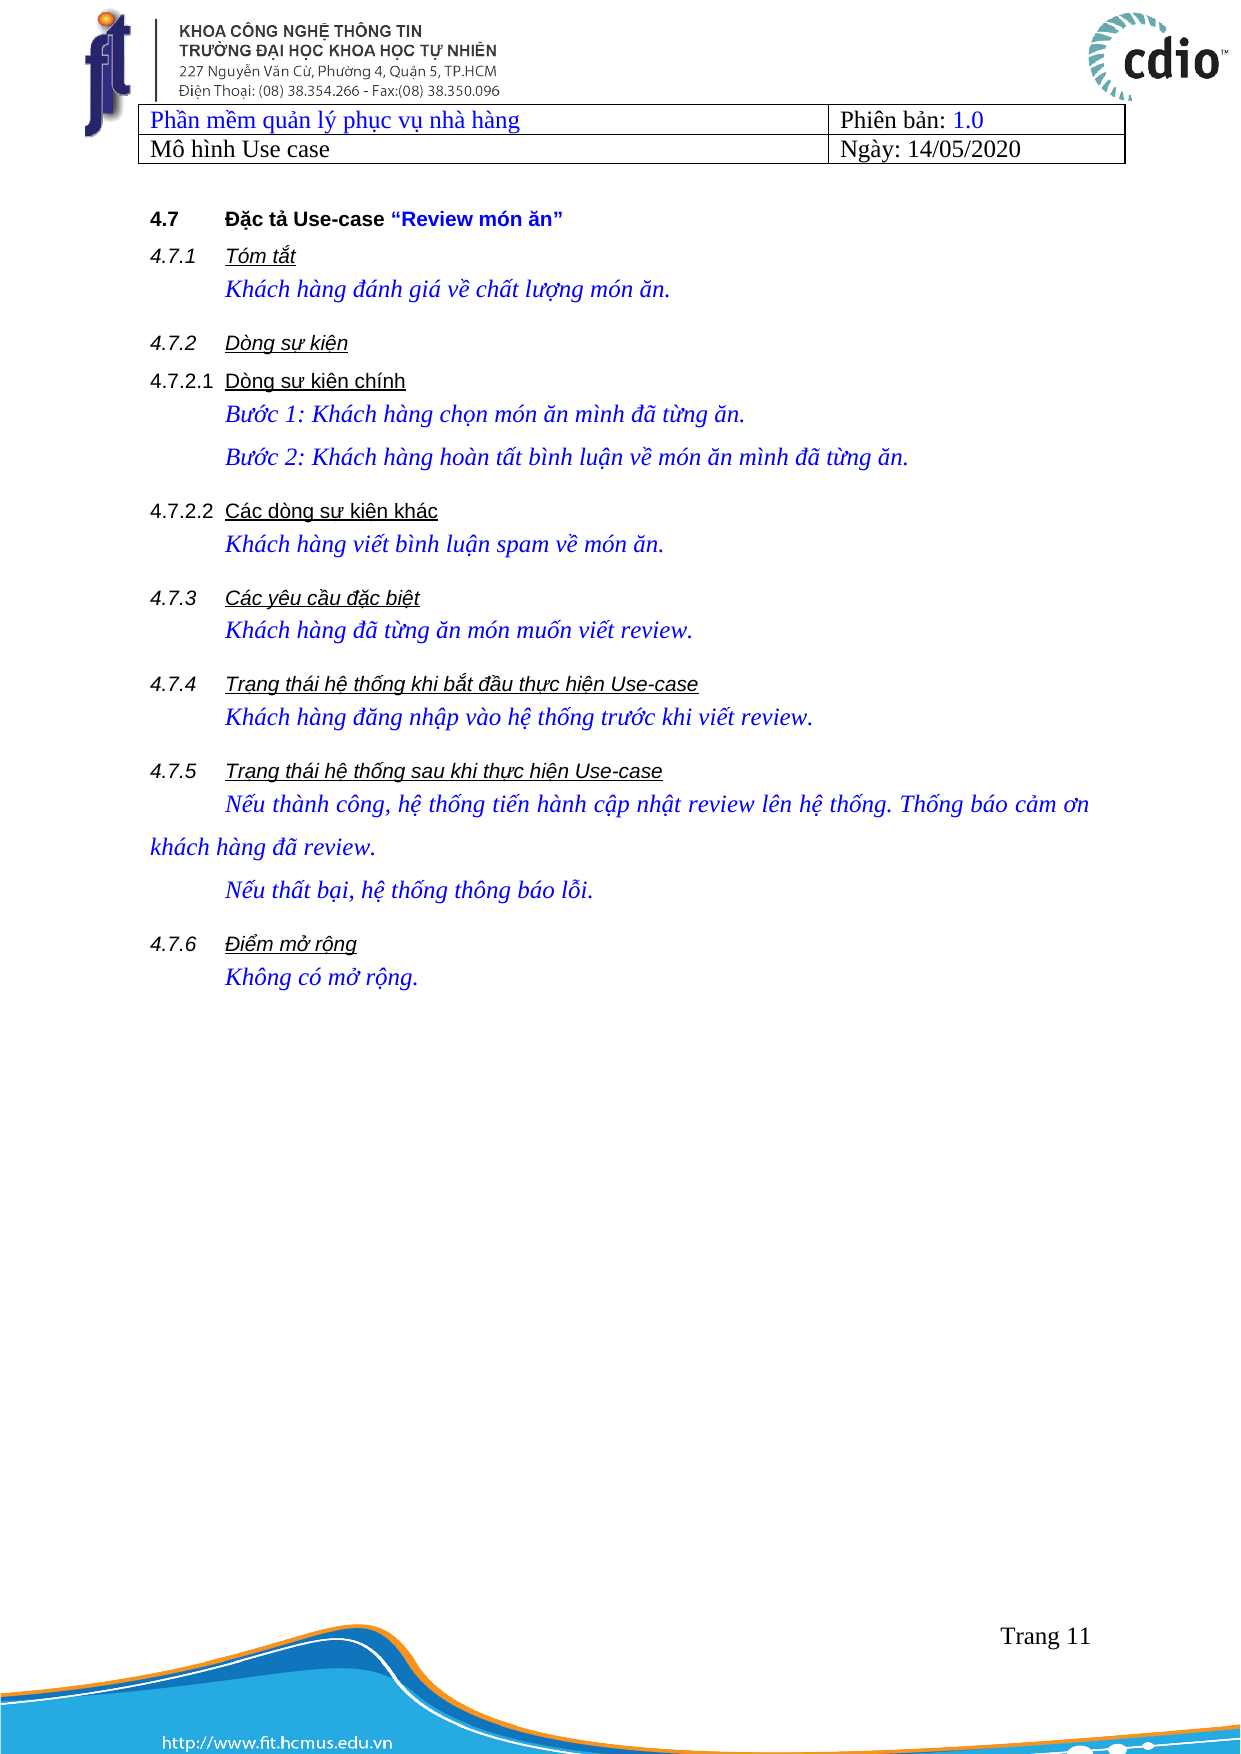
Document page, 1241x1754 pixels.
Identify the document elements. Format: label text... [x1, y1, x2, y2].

subtitle Trạng thái hệ thống sau khi thực hiện Use-case [150, 758, 1090, 783]
text Bước 1: Khách hàng chọn món ăn mình đã từng ăn. [150, 399, 1090, 427]
picture [0, 1621, 1241, 1754]
text Nếu thành công, hệ thống tiến hành cập nhật review lên hệ thống. Thống báo cảm ơn khách hàng đã review. [150, 789, 1090, 861]
subtitle Dòng sự kiện chính [150, 367, 1090, 392]
text Khách hàng đánh giá về chất lượng món ăn. [150, 274, 1090, 303]
picture [139, 135, 828, 161]
text Khách hàng đã từng ăn món muốn viết review. [150, 616, 1090, 644]
picture [139, 105, 828, 134]
picture [829, 135, 1124, 161]
subtitle Các dòng sự kiện khác [150, 497, 1090, 522]
text Bước 2: Khách hàng hoàn tất bình luận về món ăn mình đã từng ăn. [150, 442, 1090, 471]
subtitle Đặc tả Use-case “Review món ăn” [150, 206, 1090, 231]
text Không có mở rộng. [150, 962, 1090, 991]
subtitle Dòng sự kiện [150, 330, 1090, 355]
text Khách hàng đăng nhập vào hệ thống trước khi viết review. [150, 702, 1090, 731]
subtitle Trạng thái hệ thống khi bắt đầu thực hiện Use-case [150, 671, 1090, 696]
picture [829, 105, 1124, 134]
subtitle Tóm tắt [150, 243, 1090, 268]
picture [61, 1, 1241, 161]
subtitle Điểm mở rộng [150, 931, 1090, 956]
subtitle Các yêu cầu đặc biệt [150, 584, 1090, 609]
text Nếu thất bại, hệ thống thông báo lỗi. [150, 876, 1090, 904]
text Khách hàng viết bình luận spam về món ăn. [150, 529, 1090, 557]
